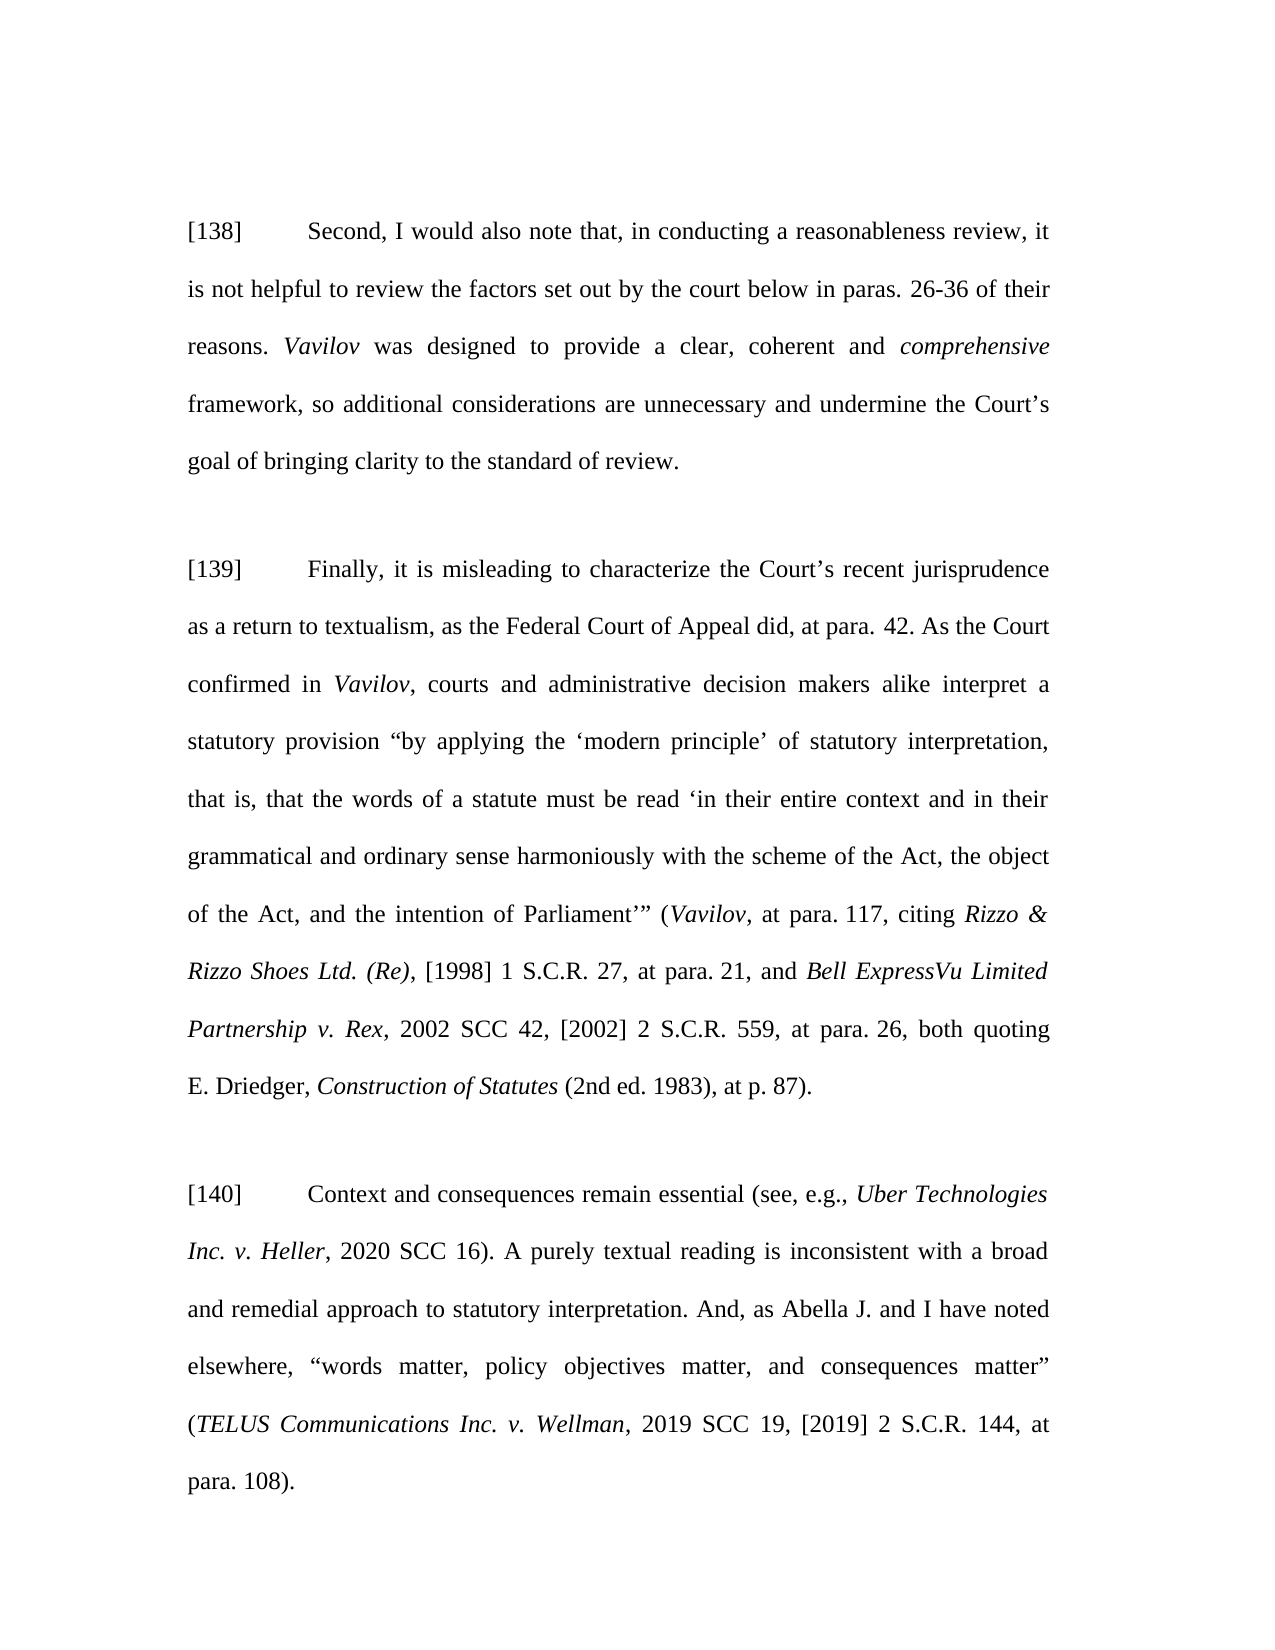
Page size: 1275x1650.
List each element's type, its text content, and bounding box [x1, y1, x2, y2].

text Context and consequences remain essential (see, e.g., Uber Technologies Inc. v. Heller, 2020 SCC 16). A purely textual reading is inconsistent with a broad and remedial approach to statutory interpretation. And, as Abella J. and I have noted elsewhere, “words matter, policy objectives matter, and consequences matter” (TELUS Communications Inc. v. Wellman, 2019 SCC 19, [2019] 2 S.C.R. 144, at para. 108). [187, 1179, 1050, 1495]
text Second, I would also note that, in conducting a reasonableness review, it is not helpful to review the factors set out by the court below in paras. 26-36 of their reasons. Vavilov was designed to provide a clear, coherent and comprehensive framework, so additional considerations are unnecessary and undermine the Court’s goal of bringing clarity to the standard of review. [187, 216, 1050, 475]
text Finally, it is misleading to characterize the Court’s recent jurisprudence as a return to textualism, as the Federal Court of Appeal did, at para. 42. As the Court confirmed in Vavilov, courts and administrative decision makers alike interpret a statutory provision “by applying the ‘modern principle’ of statutory interpretation, that is, that the words of a statute must be read ‘in their entire context and in their grammatical and ordinary sense harmoniously with the scheme of the Act, the object of the Act, and the intention of Parliament’” (Vavilov, at para. 117, citing Rizzo & Rizzo Shoes Ltd. (Re), [1998] 1 S.C.R. 27, at para. 21, and Bell ExpressVu Limited Partnership v. Rex, 2002 SCC 42, [2002] 2 S.C.R. 559, at para. 26, both quoting E. Driedger, Construction of Statutes (2nd ed. 1983), at p. 87). [187, 554, 1050, 1100]
